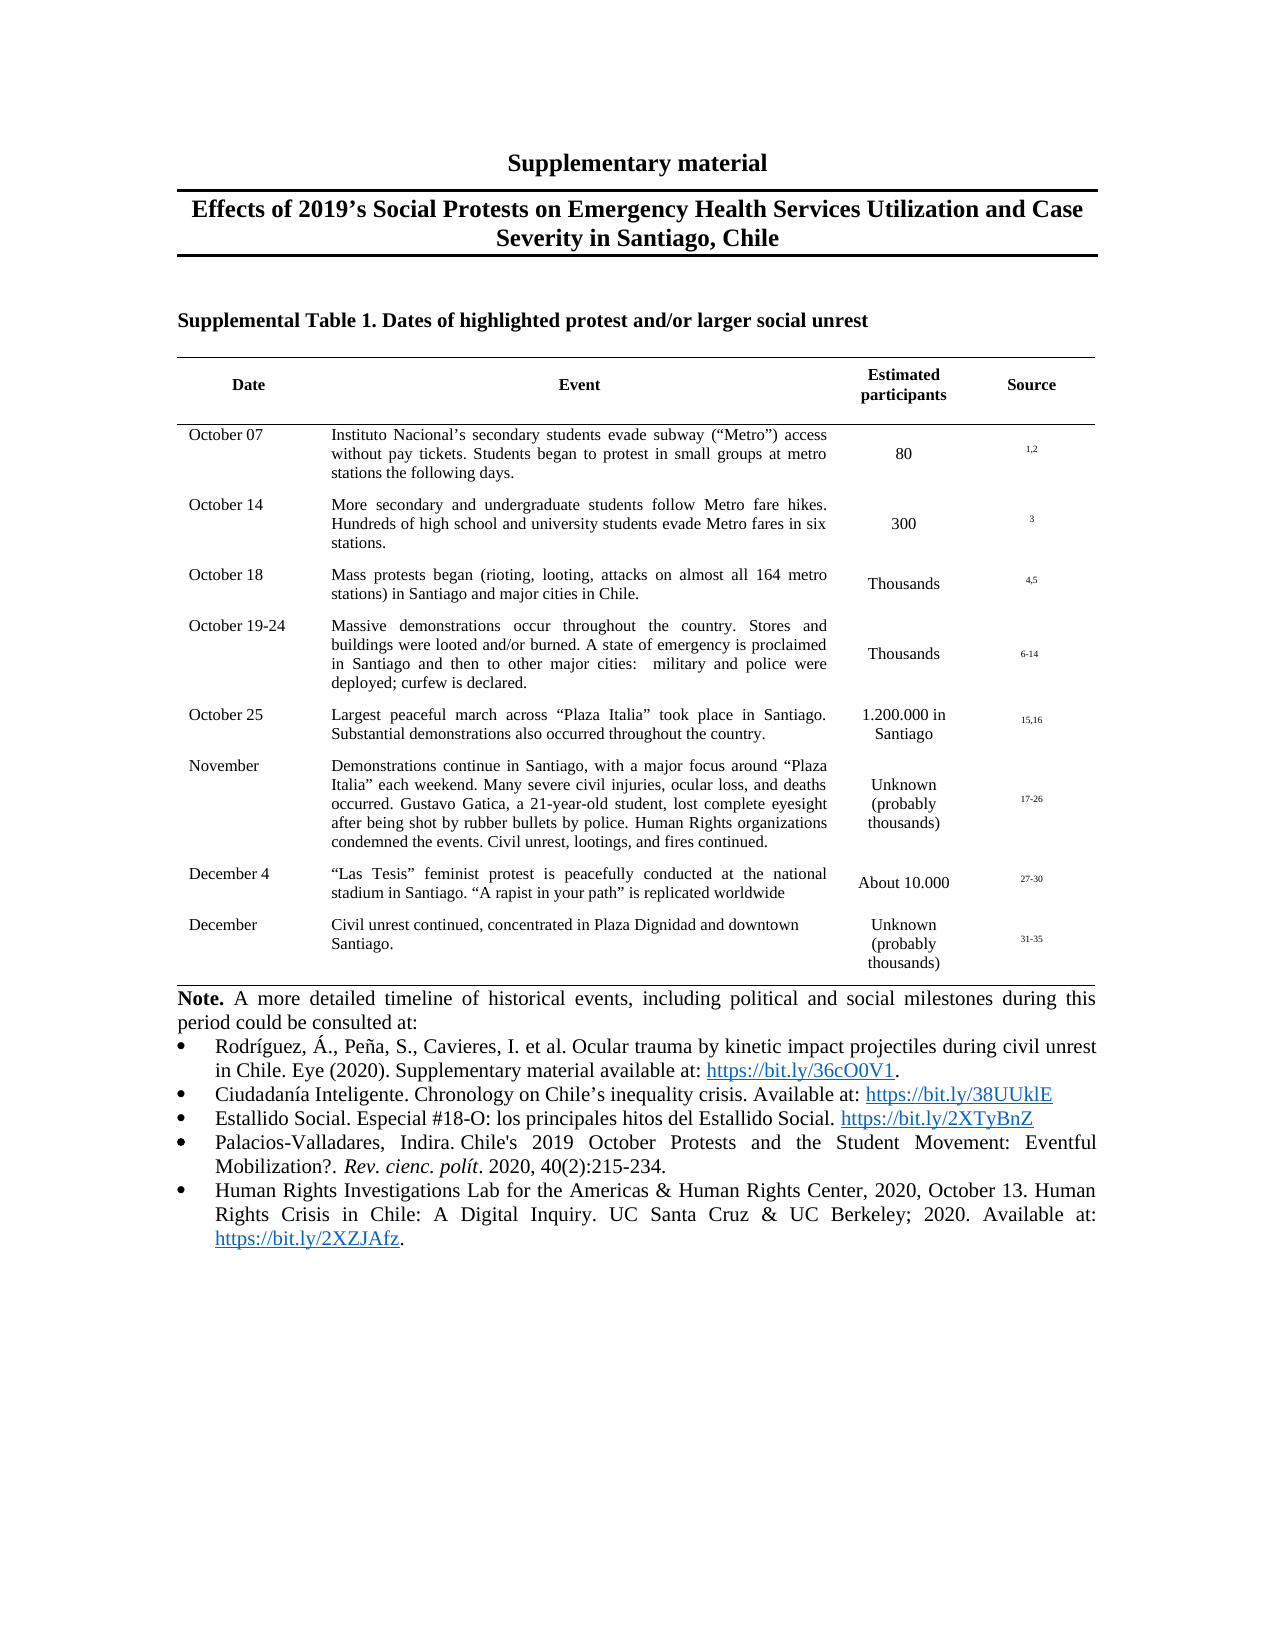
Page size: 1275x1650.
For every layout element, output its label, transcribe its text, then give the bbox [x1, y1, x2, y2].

table_cell “Las Tesis” feminist protest is peacefully conducted at the national stadium in Santiago. “A rapist in your path” is replicated worldwide [320, 864, 839, 914]
table_cell 15,16 [969, 705, 1094, 755]
table_cell 31-35 [969, 915, 1094, 984]
table_cell 27-30 [969, 864, 1094, 914]
table_cell October 19-24 [177, 615, 320, 704]
table_header Estimated participants [839, 358, 969, 423]
table_cell Civil unrest continued, concentrated in Plaza Dignidad and downtown Santiago. [320, 915, 839, 984]
list Palacios-Valladares, Indira. Chile's 2019 October Protests and the Student Movement: Eventful Mobilization?. Rev. cienc. polít. 2020, 40(2):215-234. [177, 1130, 1098, 1178]
table_cell Unknown (probably thousands) [839, 755, 969, 864]
table_cell 3 [969, 495, 1094, 564]
table_cell Instituto Nacional’s secondary students evade subway (“Metro”) access without pay tickets. Students began to protest in small groups at metro stations the following days. [320, 425, 839, 494]
table_cell Thousands [839, 615, 969, 704]
table_cell Largest peaceful march across “Plaza Italia” took place in Santiago. Substantial demonstrations also occurred throughout the country. [320, 705, 839, 755]
table_header Date [177, 358, 320, 423]
table_cell More secondary and undergraduate students follow Metro fare hikes. Hundreds of high school and university students evade Metro fares in six stations. [320, 495, 839, 564]
text Effects of 2019’s Social Protests on Emergency Health Services Utilization and Case Severity in Santiago, Chile [177, 192, 1098, 254]
table_cell Massive demonstrations occur throughout the country. Stores and buildings were looted and/or burned. A state of emergency is proclaimed in Santiago and then to other major cities: military and police were deployed; curfew is declared. [320, 615, 839, 704]
table_cell Demonstrations continue in Santiago, with a major focus around “Plaza Italia” each weekend. Many severe civil injuries, ocular loss, and deaths occurred. Gustavo Gatica, a 21-year-old student, lost complete eyesight after being shot by rubber bullets by police. Human Rights organizations condemned the events. Civil unrest, lootings, and fires continued. [320, 755, 839, 864]
table_cell 1,2 [969, 425, 1094, 494]
table_cell 17-26 [969, 755, 1094, 864]
table_header Source [969, 358, 1094, 423]
table_cell October 25 [177, 705, 320, 755]
table_cell October 07 [177, 425, 320, 494]
text Supplemental Table 1. Dates of highlighted protest and/or larger social unrest [177, 308, 1098, 332]
table_cell December 4 [177, 864, 320, 914]
table_cell Mass protests began (rioting, looting, attacks on almost all 164 metro stations) in Santiago and major cities in Chile. [320, 565, 839, 615]
list Ciudadanía Inteligente. Chronology on Chile’s inequality crisis. Available at: https://bit.ly/38UUklE [177, 1082, 1098, 1106]
table_cell 1.200.000 in Santiago [839, 705, 969, 755]
list Human Rights Investigations Lab for the Americas & Human Rights Center, 2020, October 13. Human Rights Crisis in Chile: A Digital Inquiry. UC Santa Cruz & UC Berkeley; 2020. Available at: https://bit.ly/2XZJAfz. [177, 1178, 1098, 1250]
table_cell 300 [839, 495, 969, 564]
table_cell November [177, 755, 320, 864]
table_cell Unknown (probably thousands) [839, 915, 969, 984]
table_cell 4,5 [969, 565, 1094, 615]
text Note. A more detailed timeline of historical events, including political and social milestones during this period could be consulted at: [177, 986, 1098, 1034]
list Estallido Social. Especial #18-O: los principales hitos del Estallido Social. https://bit.ly/2XTyBnZ [177, 1106, 1098, 1130]
table_cell About 10.000 [839, 864, 969, 914]
table_cell 6-14 [969, 615, 1094, 704]
table_cell October 14 [177, 495, 320, 564]
table_cell Thousands [839, 565, 969, 615]
table_cell December [177, 915, 320, 984]
table_cell October 18 [177, 565, 320, 615]
list Rodríguez, Á., Peña, S., Cavieres, I. et al. Ocular trauma by kinetic impact projectiles during civil unrest in Chile. Eye (2020). Supplementary material available at: https://bit.ly/36cO0V1. [177, 1034, 1098, 1082]
table_header Event [320, 358, 839, 423]
text Supplementary material [177, 148, 1098, 176]
table_cell 80 [839, 425, 969, 494]
